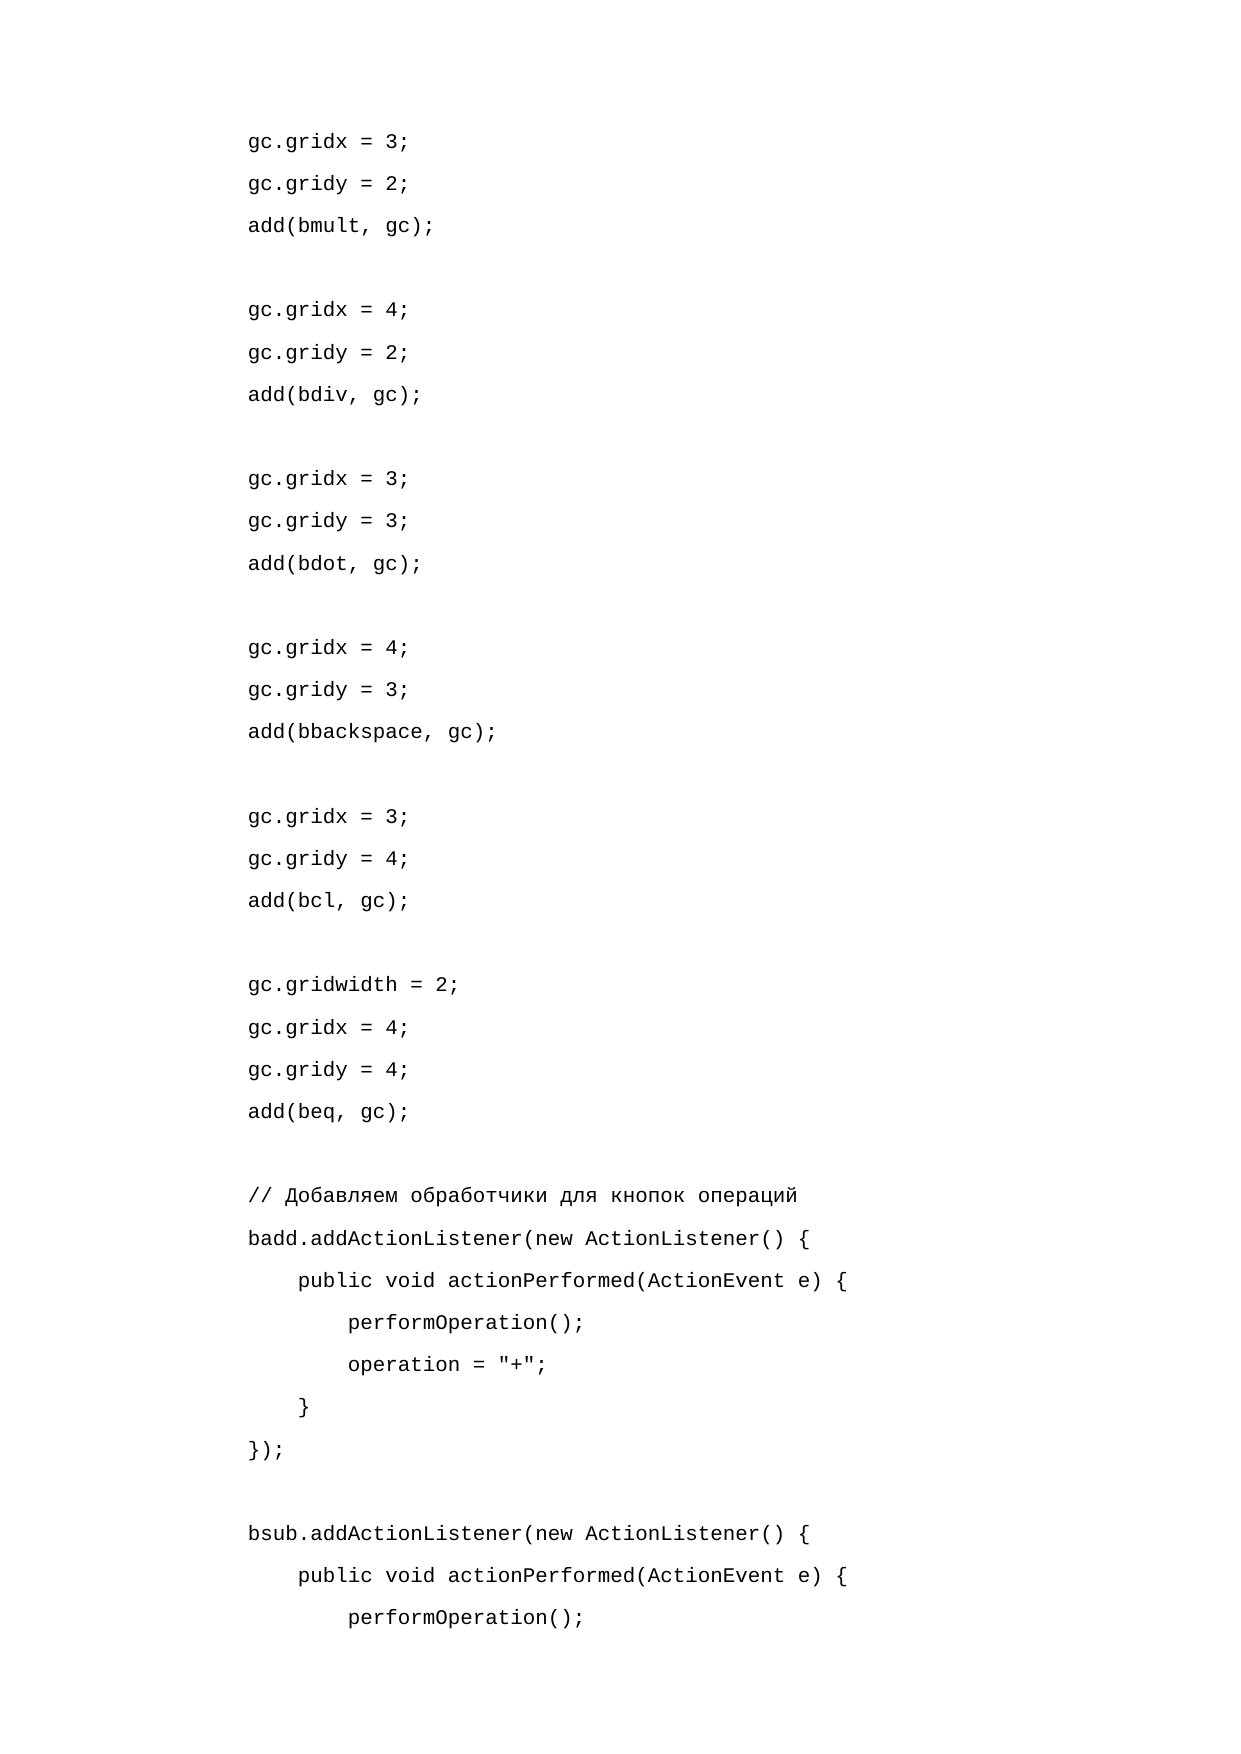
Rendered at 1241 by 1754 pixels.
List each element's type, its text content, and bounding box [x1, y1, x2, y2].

text gc.gridy = 4; [148, 1059, 1152, 1082]
text add(bdot, gc); [148, 553, 1152, 576]
text gc.gridx = 3; [148, 131, 1152, 154]
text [148, 1270, 1152, 1293]
text gc.gridy = 2; [148, 173, 1152, 197]
text add(bcl, gc); [148, 890, 1152, 914]
text gc.gridwidth = 2; [148, 974, 1152, 998]
text operation = "+"; [148, 1354, 1152, 1378]
text performOperation(); [148, 1312, 1152, 1336]
text gc.gridy = 3; [148, 510, 1152, 534]
text gc.gridx = 3; [148, 806, 1152, 829]
text } [148, 1396, 1152, 1420]
text badd.addActionListener(new ActionListener() { [148, 1228, 1152, 1251]
text // Добавляем обработчики для кнопок операций [148, 1185, 1152, 1209]
text }); [148, 1438, 1152, 1462]
text add(beq, gc); [148, 1101, 1152, 1125]
text gc.gridx = 3; [148, 468, 1152, 492]
text performOperation(); [148, 1607, 1152, 1631]
text gc.gridy = 3; [148, 679, 1152, 703]
text gc.gridx = 4; [148, 1017, 1152, 1040]
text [148, 1565, 1152, 1589]
text add(bbackspace, gc); [148, 721, 1152, 745]
text add(bdiv, gc); [148, 384, 1152, 407]
text bsub.addActionListener(new ActionListener() { [148, 1523, 1152, 1547]
text gc.gridx = 4; [148, 299, 1152, 323]
text gc.gridx = 4; [148, 637, 1152, 661]
text gc.gridy = 2; [148, 342, 1152, 365]
text add(bmult, gc); [148, 215, 1152, 239]
text gc.gridy = 4; [148, 848, 1152, 872]
